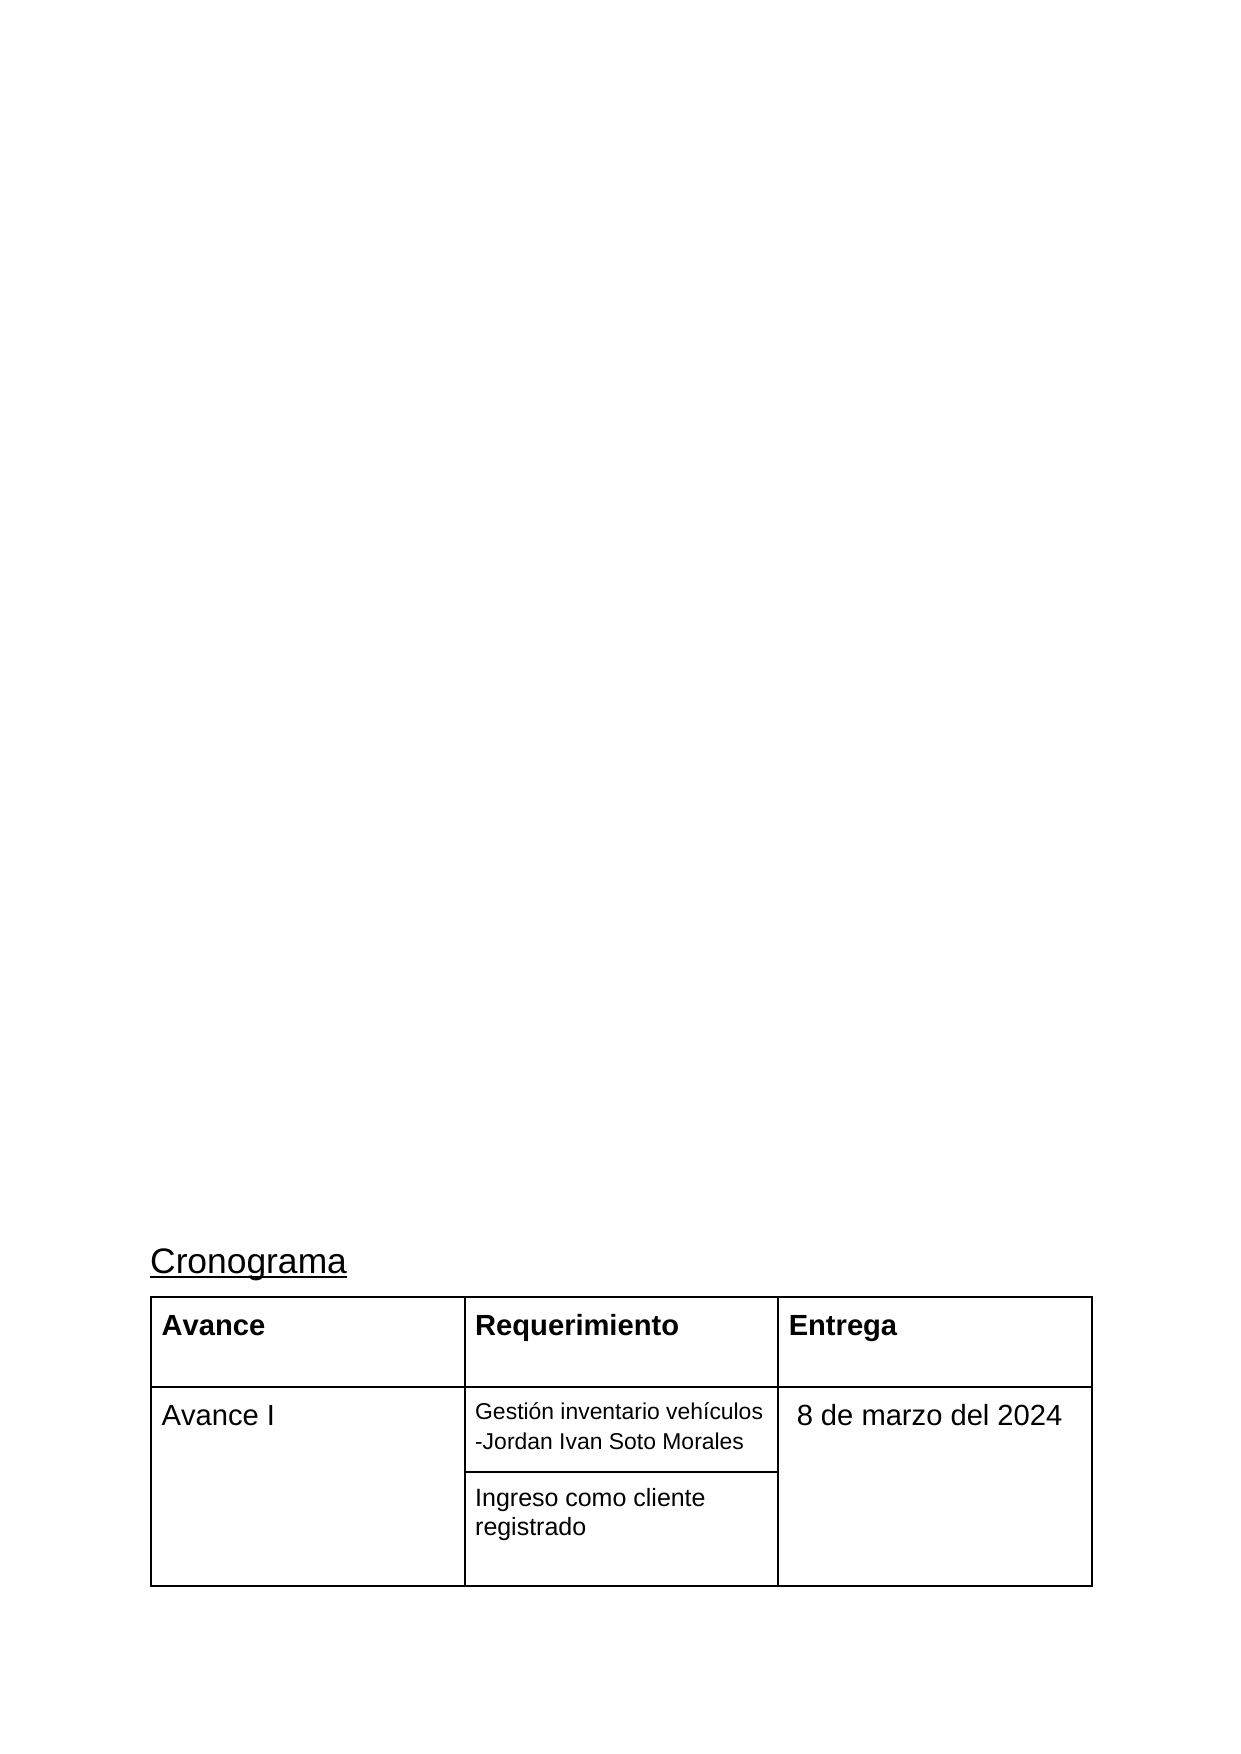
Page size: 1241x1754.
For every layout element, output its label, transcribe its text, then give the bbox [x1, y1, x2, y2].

table_header Requerimiento [466, 1298, 777, 1386]
table_cell Avance I [152, 1388, 464, 1584]
table_header Entrega [779, 1298, 1091, 1386]
table_header Avance [152, 1298, 464, 1386]
table_cell Gestión inventario vehículos -Jordan Ivan Soto Morales [466, 1388, 777, 1471]
table_cell 8 de marzo del 2024 [779, 1388, 1091, 1584]
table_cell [466, 1473, 777, 1584]
subtitle Cronograma [150, 1241, 1090, 1281]
